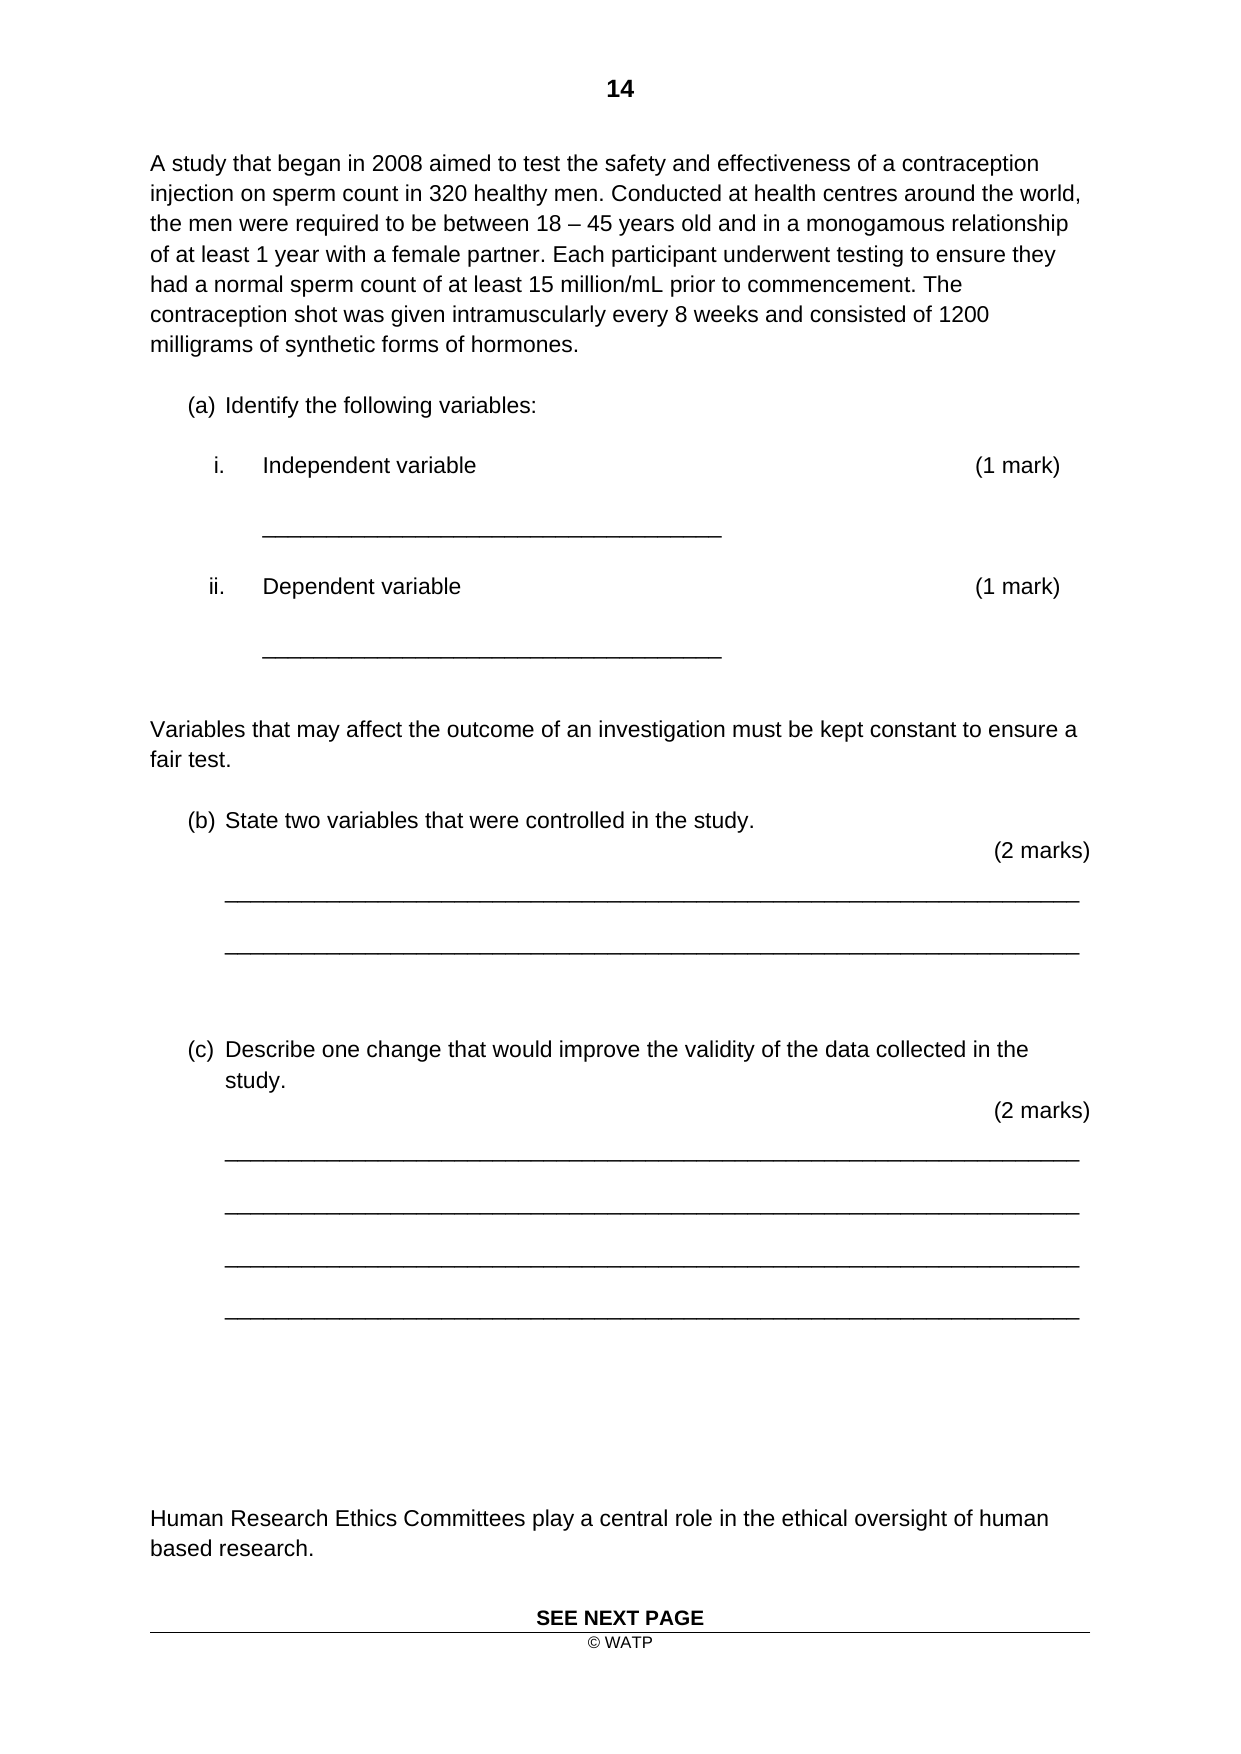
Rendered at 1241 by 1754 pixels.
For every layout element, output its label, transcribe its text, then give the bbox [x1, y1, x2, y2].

text A study that began in 2008 aimed to test the safety and effectiveness of a contraception injection on sperm count in 320 healthy men. Conducted at health centres around the world, the men were required to be between 18 – 45 years old and in a monogamous relationship of at least 1 year with a female partner. Each participant underwent testing to ensure they had a normal sperm count of at least 15 million/mL prior to commencement. The contraception shot was given intramuscularly every 8 weeks and consisted of 1200 milligrams of synthetic forms of hormones. [150, 150, 1090, 358]
list State two variables that were controlled in the study. [187, 807, 1090, 833]
text ______________________________________________________________________________________________________________________________________ [225, 877, 1090, 956]
list Describe one change that would improve the validity of the data collected in the study. [187, 1036, 1090, 1093]
list Independent variable (1 mark) [225, 452, 1090, 478]
list (2 marks) [225, 837, 1090, 863]
text ______________________________________________________________________________________________________________________________________ [225, 1189, 1090, 1268]
list Dependent variable (1 mark) [225, 573, 1090, 599]
text ___________________________________________________________________ [150, 1136, 1090, 1163]
text Human Research Ethics Committees play a central role in the ethical oversight of human based research. [150, 1505, 1090, 1562]
list ____________________________________ [262, 512, 1090, 539]
list (2 marks) [225, 1097, 1090, 1123]
list Identify the following variables: [187, 392, 1090, 418]
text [150, 1294, 1090, 1321]
text Variables that may affect the outcome of an investigation must be kept constant to ensure a fair test. [150, 716, 1090, 773]
list ____________________________________ [262, 633, 1090, 660]
